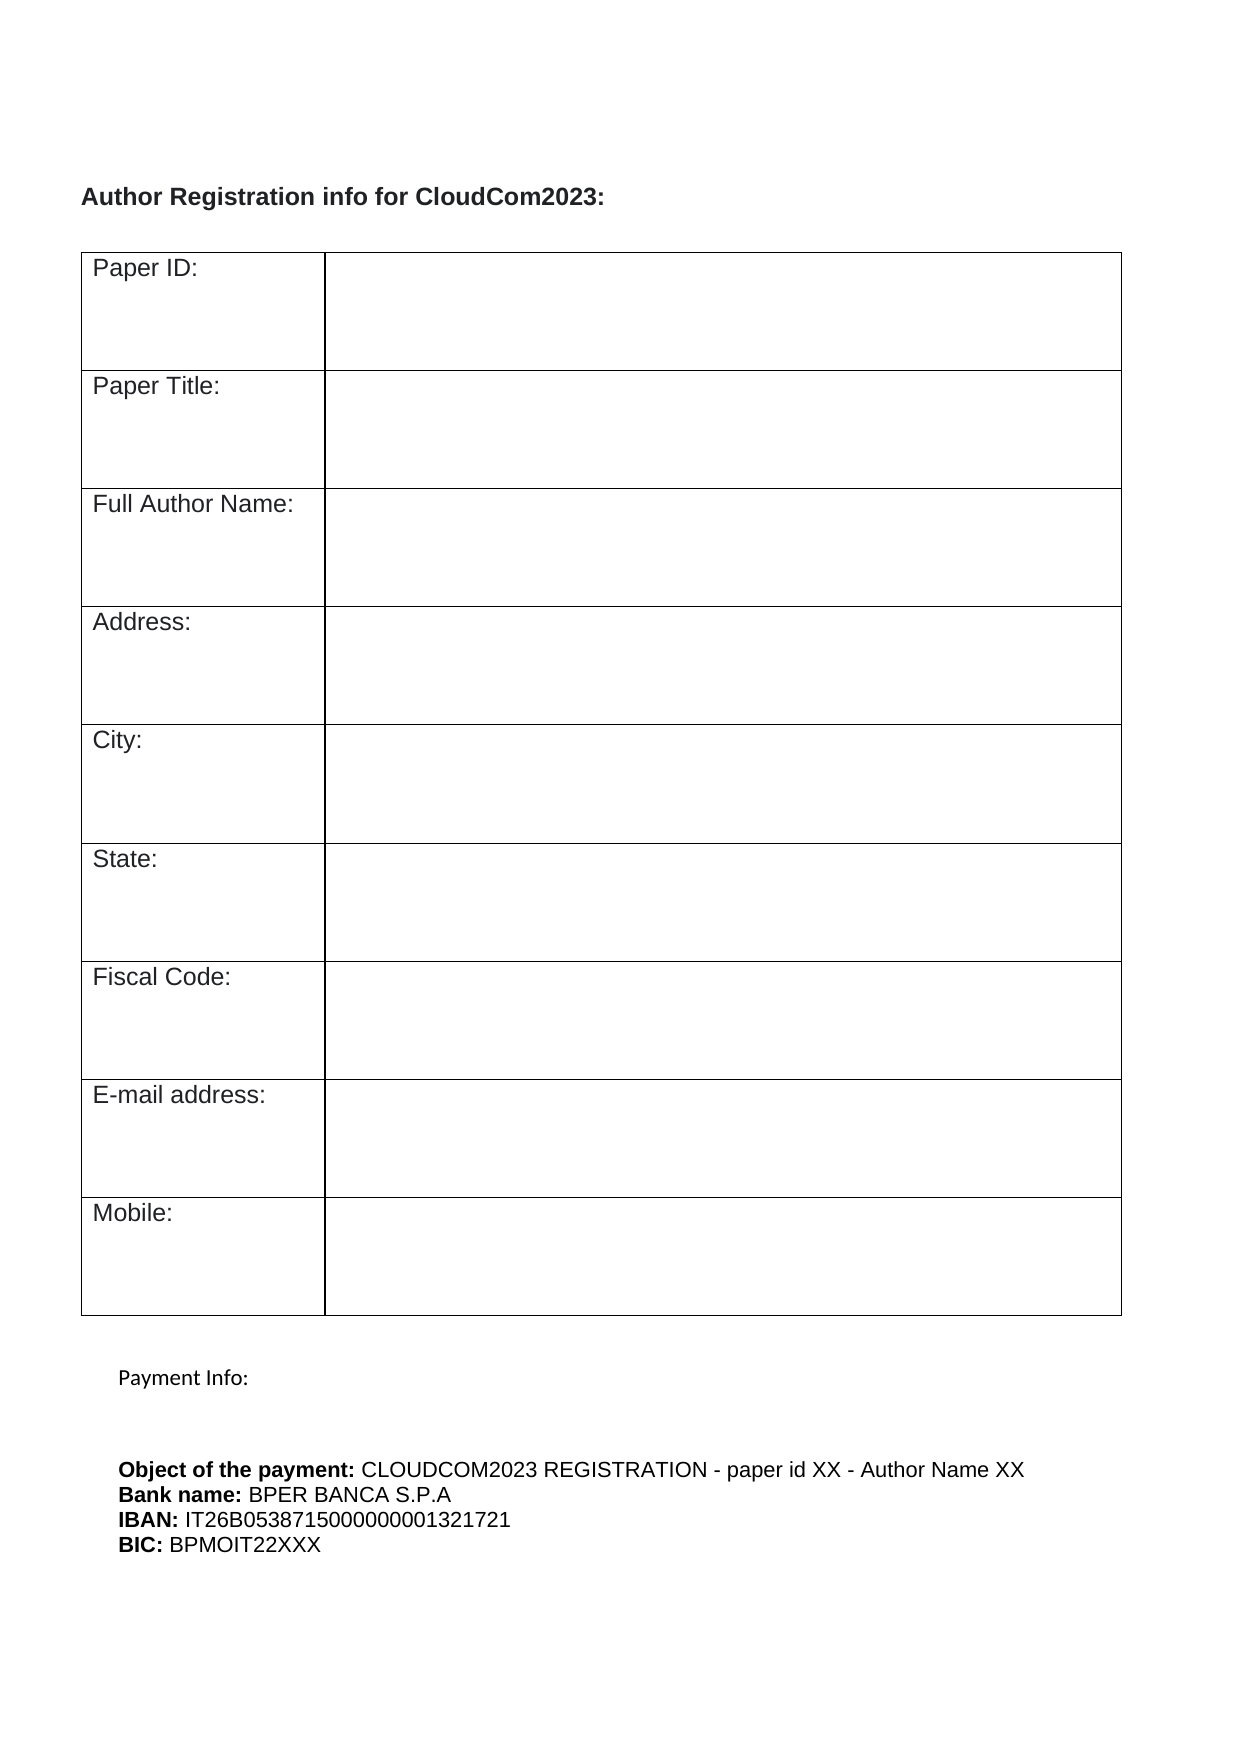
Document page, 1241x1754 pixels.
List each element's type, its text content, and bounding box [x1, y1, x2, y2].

text BIC: BPMOIT22XXX [118, 1532, 1122, 1557]
table_cell [326, 844, 1121, 961]
table_cell Mobile: [82, 1198, 324, 1315]
table_cell [326, 725, 1121, 842]
table_cell Full Author Name: [82, 489, 324, 606]
table_cell City: [82, 725, 324, 842]
table_cell [326, 607, 1121, 724]
table_cell Address: [82, 607, 324, 724]
table_cell [326, 1198, 1121, 1315]
text IBAN: IT26B0538715000000001321721 [118, 1507, 1122, 1532]
table_header Paper ID: [82, 253, 324, 370]
table_cell [326, 1080, 1121, 1197]
table_header [326, 253, 1121, 370]
table_cell [326, 371, 1121, 488]
text Object of the payment: CLOUDCOM2023 REGISTRATION - paper id XX - Author Name XX [118, 1457, 1122, 1482]
table_cell Paper Title: [82, 371, 324, 488]
table_cell [326, 962, 1121, 1079]
table_cell E-mail address: [82, 1080, 324, 1197]
table_cell Fiscal Code: [82, 962, 324, 1079]
text Bank name: BPER BANCA S.P.A [118, 1482, 1122, 1507]
table_cell State: [82, 844, 324, 961]
table_cell [326, 489, 1121, 606]
text Payment Info: [118, 1363, 1122, 1391]
text Author Registration info for CloudCom2023: [81, 182, 1122, 211]
